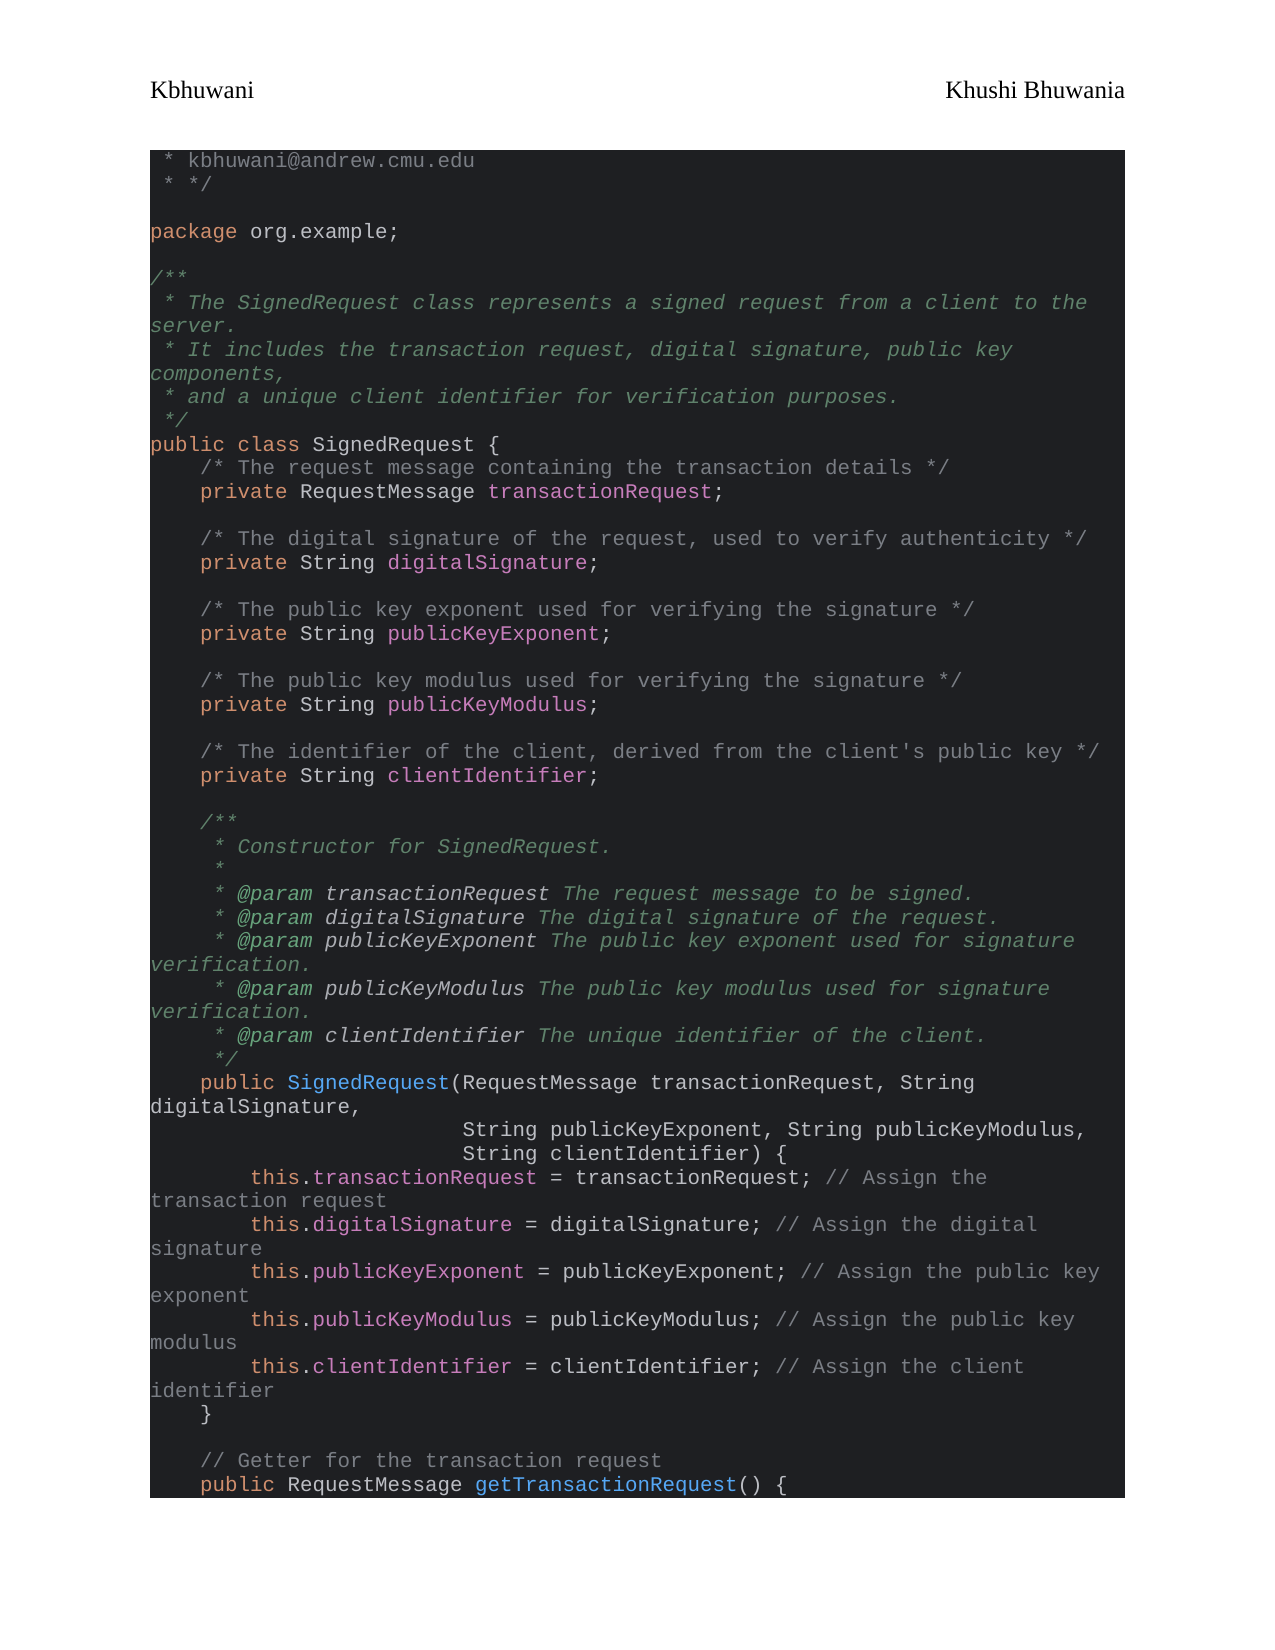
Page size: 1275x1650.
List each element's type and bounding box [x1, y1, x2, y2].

text [150, 150, 1125, 1498]
